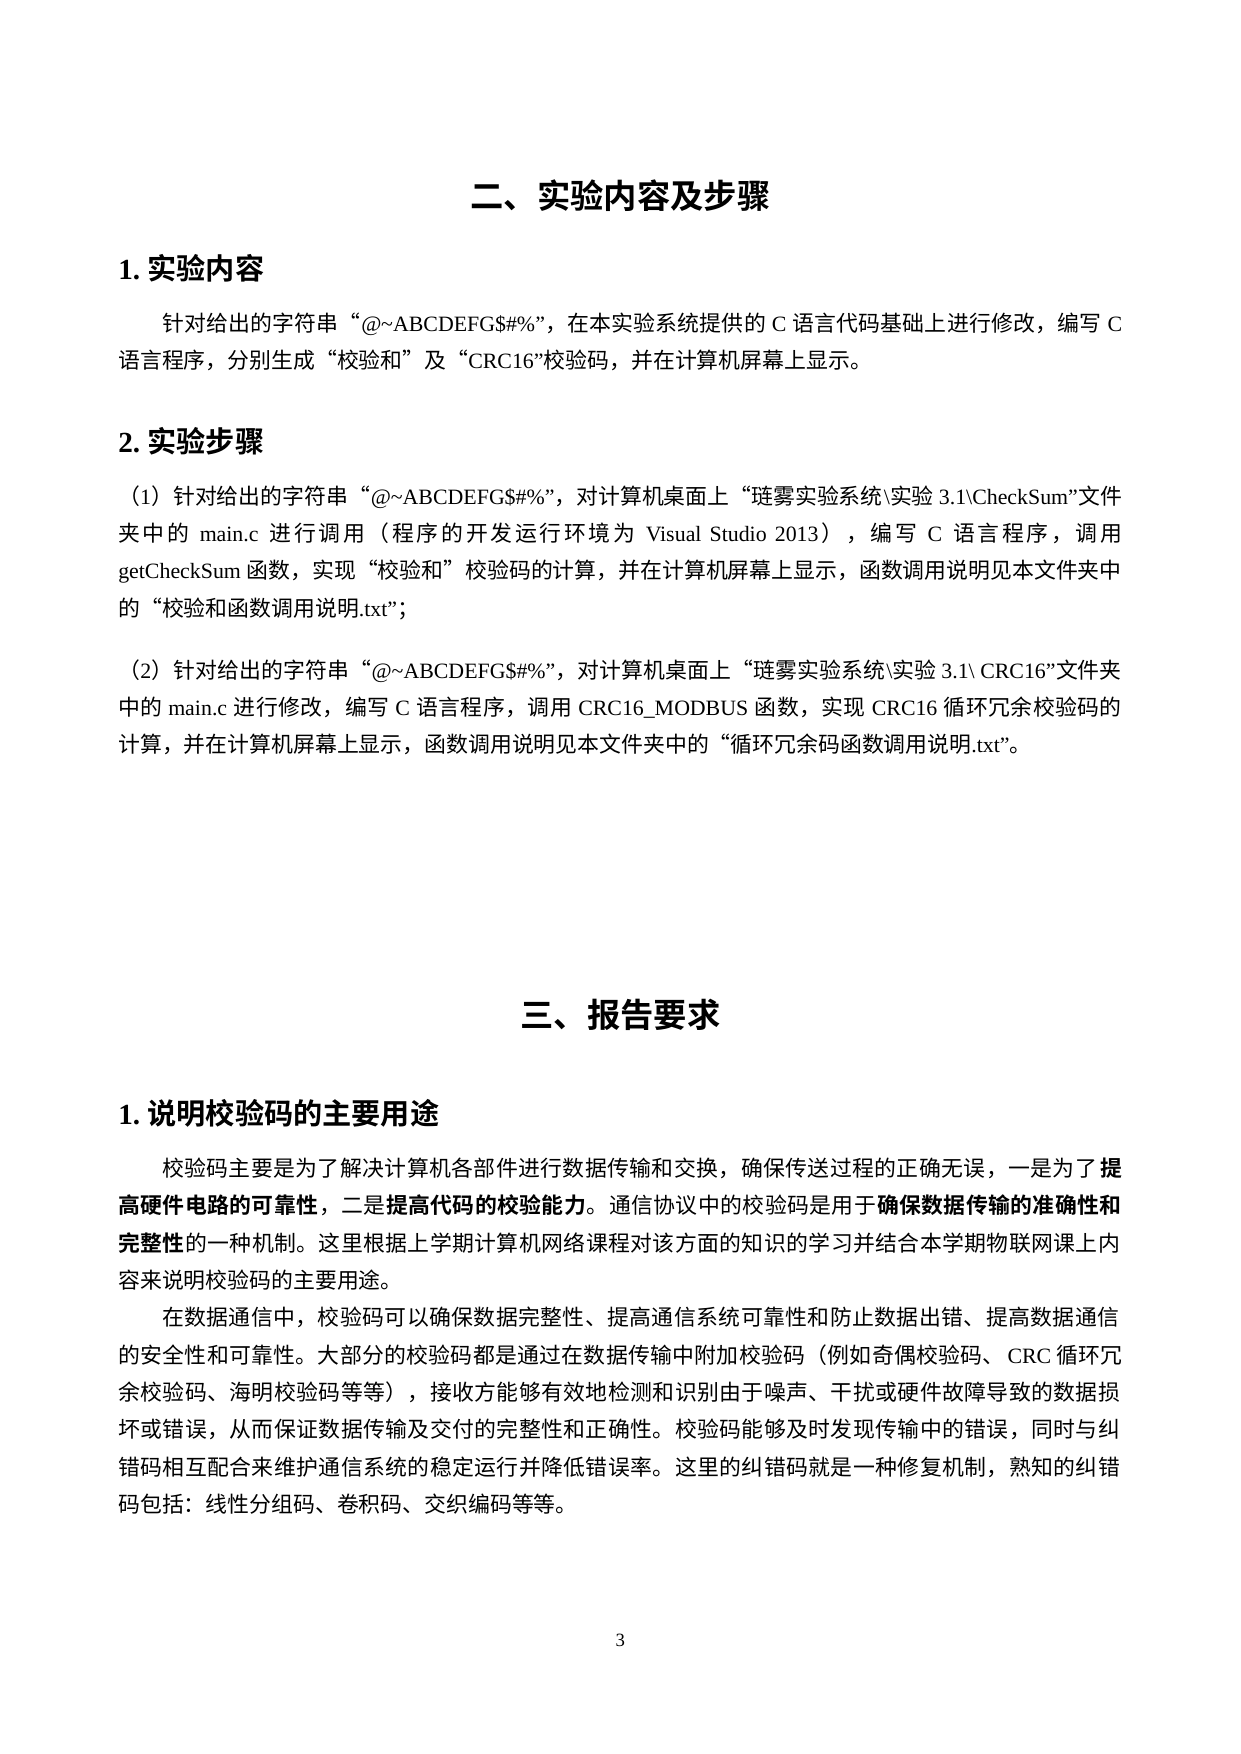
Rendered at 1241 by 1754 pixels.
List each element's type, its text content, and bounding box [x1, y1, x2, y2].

text 二、实验内容及步骤 [118, 162, 1122, 227]
text 针对给出的字符串“@~ABCDEFG$#%”，在本实验系统提供的 C 语言代码基础上进行修改，编写 C 语言程序，分别生成“校验和”及“CRC16”校验码，并在计算机屏幕上显示。 [118, 305, 1122, 375]
text 2. 实验步骤 [118, 407, 1122, 472]
text 在数据通信中，校验码可以确保数据完整性、提高通信系统可靠性和防止数据出错、提高数据通信的安全性和可靠性。大部分的校验码都是通过在数据传输中附加校验码（例如奇偶校验码、CRC循环冗余校验码、海明校验码等等），接收方能够有效地检测和识别由于噪声、干扰或硬件故障导致的数据损坏或错误，从而保证数据传输及交付的完整性和正确性。校验码能够及时发现传输中的错误，同时与纠错码相互配合来维护通信系统的稳定运行并降低错误率。这里的纠错码就是一种修复机制，熟知的纠错码包括：线性分组码、卷积码、交织编码等等。 [118, 1300, 1122, 1519]
text （1）针对给出的字符串“@~ABCDEFG$#%”，对计算机桌面上“琏雾实验系统\实验 3.1\CheckSum”文件夹中的 main.c 进行调用（程序的开发运行环境为 Visual Studio 2013），编写 C 语言程序，调用 getCheckSum 函数，实现“校验和”校验码的计算，并在计算机屏幕上显示，函数调用说明见本文件夹中的“校验和函数调用说明.txt”； [118, 478, 1122, 623]
text 1. 实验内容 [118, 234, 1122, 299]
text 校验码主要是为了解决计算机各部件进行数据传输和交换，确保传送过程的正确无误，一是为了提高硬件电路的可靠性，二是提高代码的校验能力。通信协议中的校验码是用于确保数据传输的准确性和完整性的一种机制。这里根据上学期计算机网络课程对该方面的知识的学习并结合本学期物联网课上内容来说明校验码的主要用途。 [118, 1151, 1122, 1295]
text 三、报告要求 [118, 980, 1122, 1045]
text （2）针对给出的字符串“@~ABCDEFG$#%”，对计算机桌面上“琏雾实验系统\实验 3.1\ CRC16”文件夹中的 main.c 进行修改，编写 C 语言程序，调用 CRC16_MODBUS 函数，实现 CRC16 循环冗余校验码的计算，并在计算机屏幕上显示，函数调用说明见本文件夹中的“循环冗余码函数调用说明.txt”。 [118, 652, 1122, 759]
text 1. 说明校验码的主要用途 [118, 1079, 1122, 1144]
